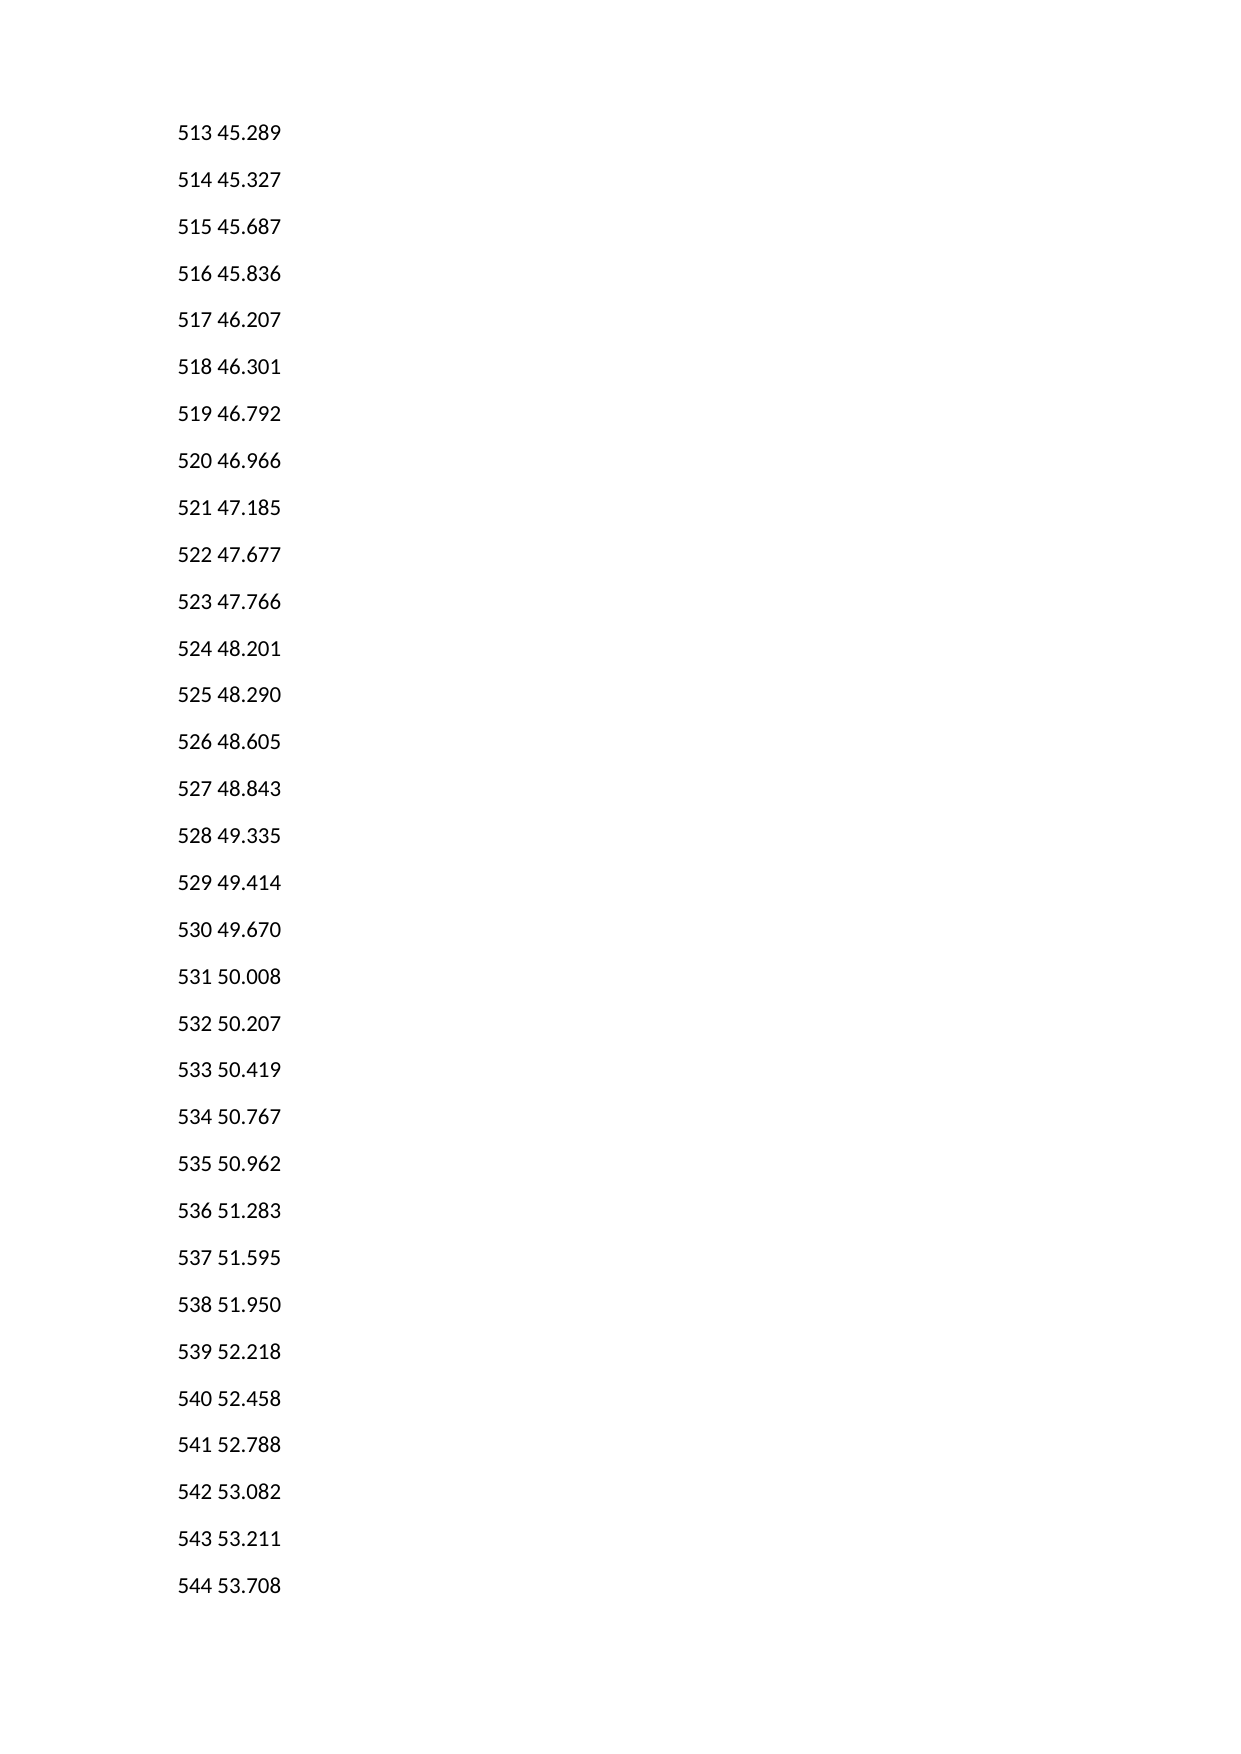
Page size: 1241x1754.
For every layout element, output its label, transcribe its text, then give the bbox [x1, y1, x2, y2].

text 521 47.185 [177, 493, 1152, 521]
text 533 50.419 [177, 1056, 1152, 1084]
text 514 45.327 [177, 165, 1152, 193]
text 519 46.792 [177, 399, 1152, 427]
text 540 52.458 [177, 1384, 1152, 1412]
text 515 45.687 [177, 212, 1152, 240]
text 529 49.414 [177, 868, 1152, 896]
text 522 47.677 [177, 540, 1152, 568]
text 537 51.595 [177, 1243, 1152, 1271]
text 534 50.767 [177, 1102, 1152, 1131]
text 525 48.290 [177, 681, 1152, 709]
text 520 46.966 [177, 446, 1152, 474]
text 530 49.670 [177, 915, 1152, 943]
text 531 50.008 [177, 962, 1152, 990]
text 516 45.836 [177, 259, 1152, 287]
text 517 46.207 [177, 306, 1152, 334]
text 539 52.218 [177, 1337, 1152, 1365]
text 532 50.207 [177, 1009, 1152, 1037]
text 536 51.283 [177, 1196, 1152, 1224]
text 523 47.766 [177, 587, 1152, 615]
text 543 53.211 [177, 1524, 1152, 1552]
text 528 49.335 [177, 821, 1152, 849]
text 527 48.843 [177, 774, 1152, 802]
text 513 45.289 [177, 118, 1152, 146]
text 526 48.605 [177, 727, 1152, 756]
text 518 46.301 [177, 352, 1152, 381]
text 542 53.082 [177, 1477, 1152, 1506]
text 544 53.708 [177, 1571, 1152, 1599]
text 538 51.950 [177, 1290, 1152, 1318]
text 535 50.962 [177, 1149, 1152, 1177]
text 524 48.201 [177, 634, 1152, 662]
text 541 52.788 [177, 1431, 1152, 1459]
